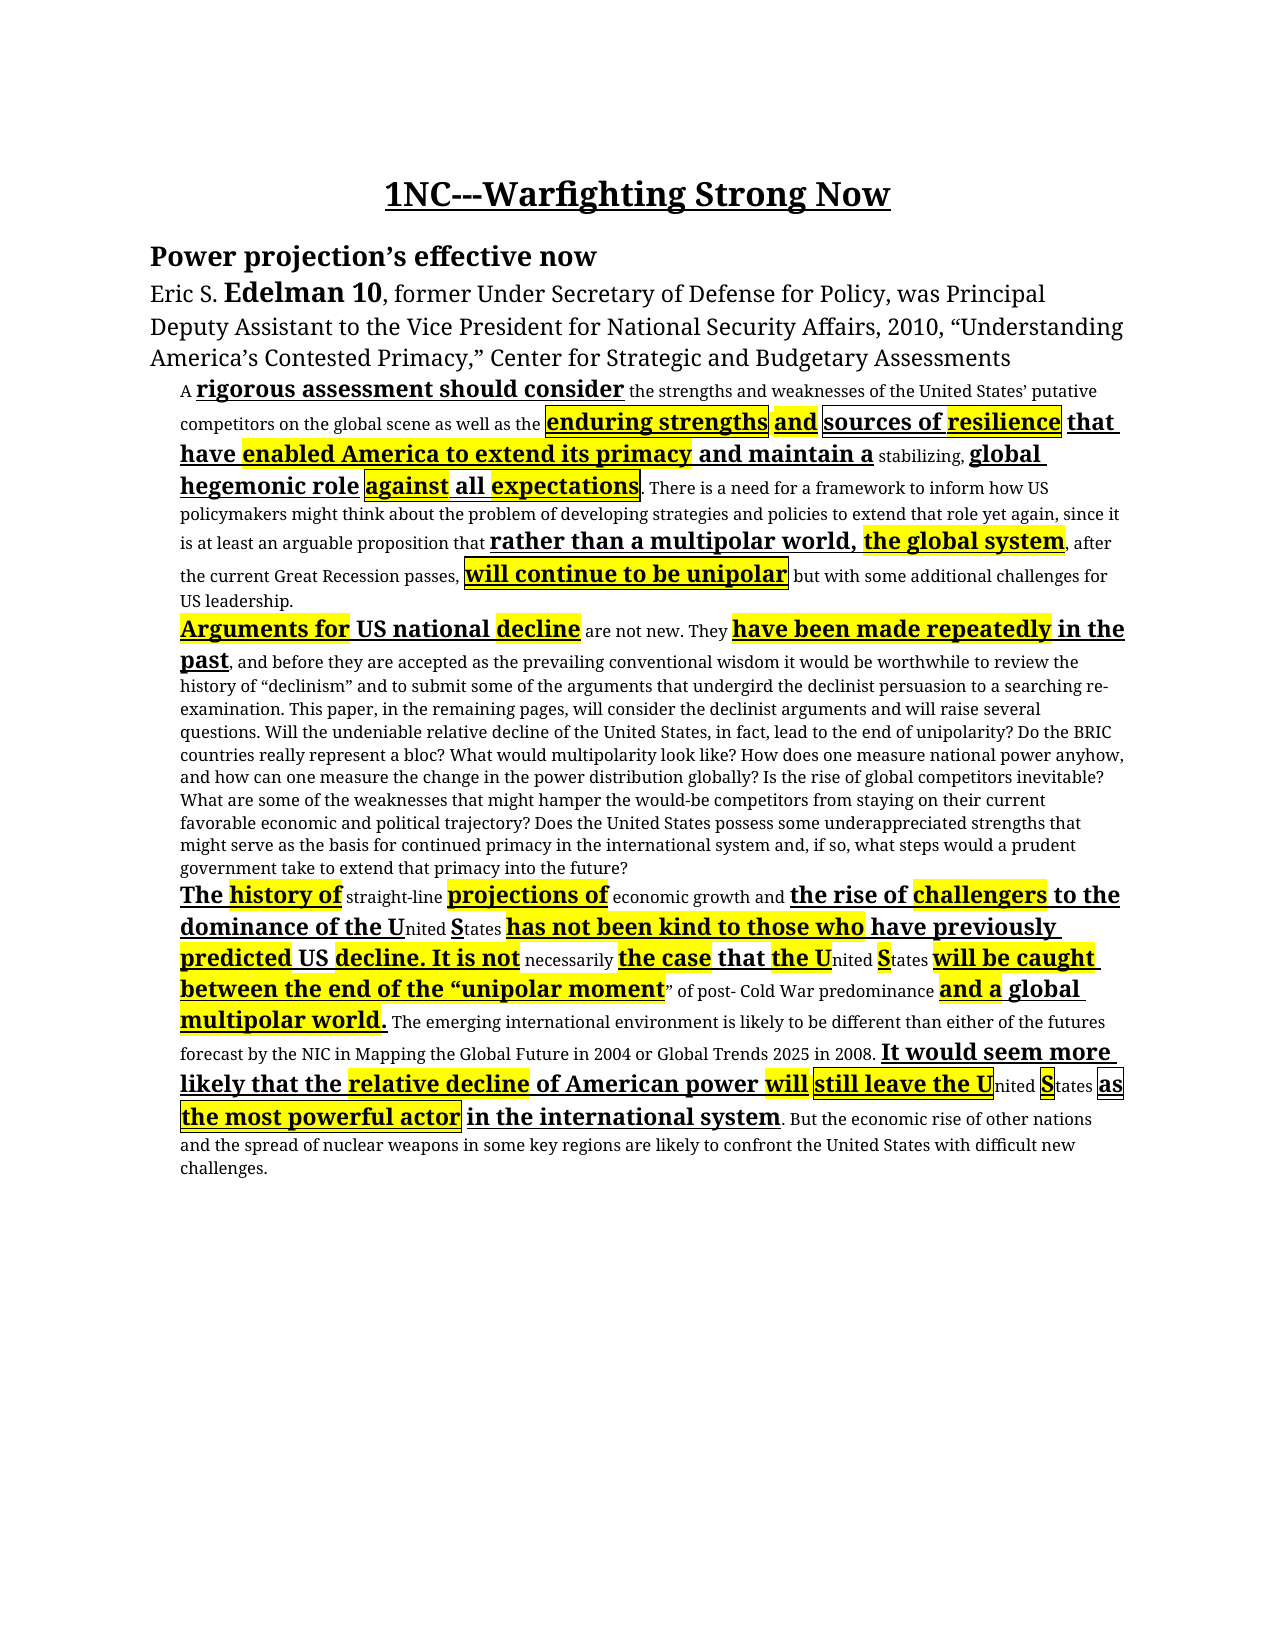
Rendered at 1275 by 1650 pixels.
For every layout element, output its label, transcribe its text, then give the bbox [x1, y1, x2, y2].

text A rigorous assessment should consider the strengths and weaknesses of the United States’ putative competitors on the global scene as well as the enduring strengths and sources of resilience that have enabled America to extend its primacy and maintain a stabilizing, global hegemonic role against all expectations. There is a need for a framework to inform how US policymakers might think about the problem of developing strategies and policies to extend that role yet again, since it is at least an arguable proposition that rather than a multipolar world, the global system, after the current Great Recession passes, will continue to be unipolar but with some additional challenges for US leadership. [180, 373, 1125, 612]
text Arguments for US national decline are not new. They have been made repeatedly in the past, and before they are accepted as the prevailing conventional wisdom it would be worthwhile to review the history of “declinism” and to submit some of the arguments that undergird the declinist persuasion to a searching re-examination. This paper, in the remaining pages, will consider the declinist arguments and will raise several questions. Will the undeniable relative decline of the United States, in fact, lead to the end of unipolarity? Do the BRIC countries really represent a bloc? What would multipolarity look like? How does one measure national power anyhow, and how can one measure the change in the power distribution globally? Is the rise of global competitors inevitable? What are some of the weaknesses that might hamper the would-be competitors from staying on their current favorable economic and political trajectory? Does the United States possess some underappreciated strengths that might serve as the basis for continued primacy in the international system and, if so, what steps would a prudent government take to extend that primacy into the future? [180, 612, 1125, 879]
text The history of straight-line projections of economic growth and the rise of challengers to the dominance of the United States has not been kind to those who have previously predicted US decline. It is not necessarily the case that the United States will be caught between the end of the “unipolar moment” of post- Cold War predominance and a global multipolar world. The emerging international environment is likely to be different than either of the futures forecast by the NIC in Mapping the Global Future in 2004 or Global Trends 2025 in 2008. It would seem more likely that the relative decline of American power will still leave the United States as the most powerful actor in the international system. But the economic rise of other nations and the spread of nuclear weapons in some key regions are likely to confront the United States with difficult new challenges. [180, 879, 1125, 1179]
subtitle 1NC---Warfighting Strong Now [150, 171, 1125, 216]
text Eric S. Edelman 10, former Under Secretary of Defense for Policy, was Principal Deputy Assistant to the Vice President for National Security Affairs, 2010, “Understanding America’s Contested Primacy,” Center for Strategic and Budgetary Assessments [150, 274, 1125, 373]
subtitle Power projection’s effective now [150, 237, 1125, 274]
